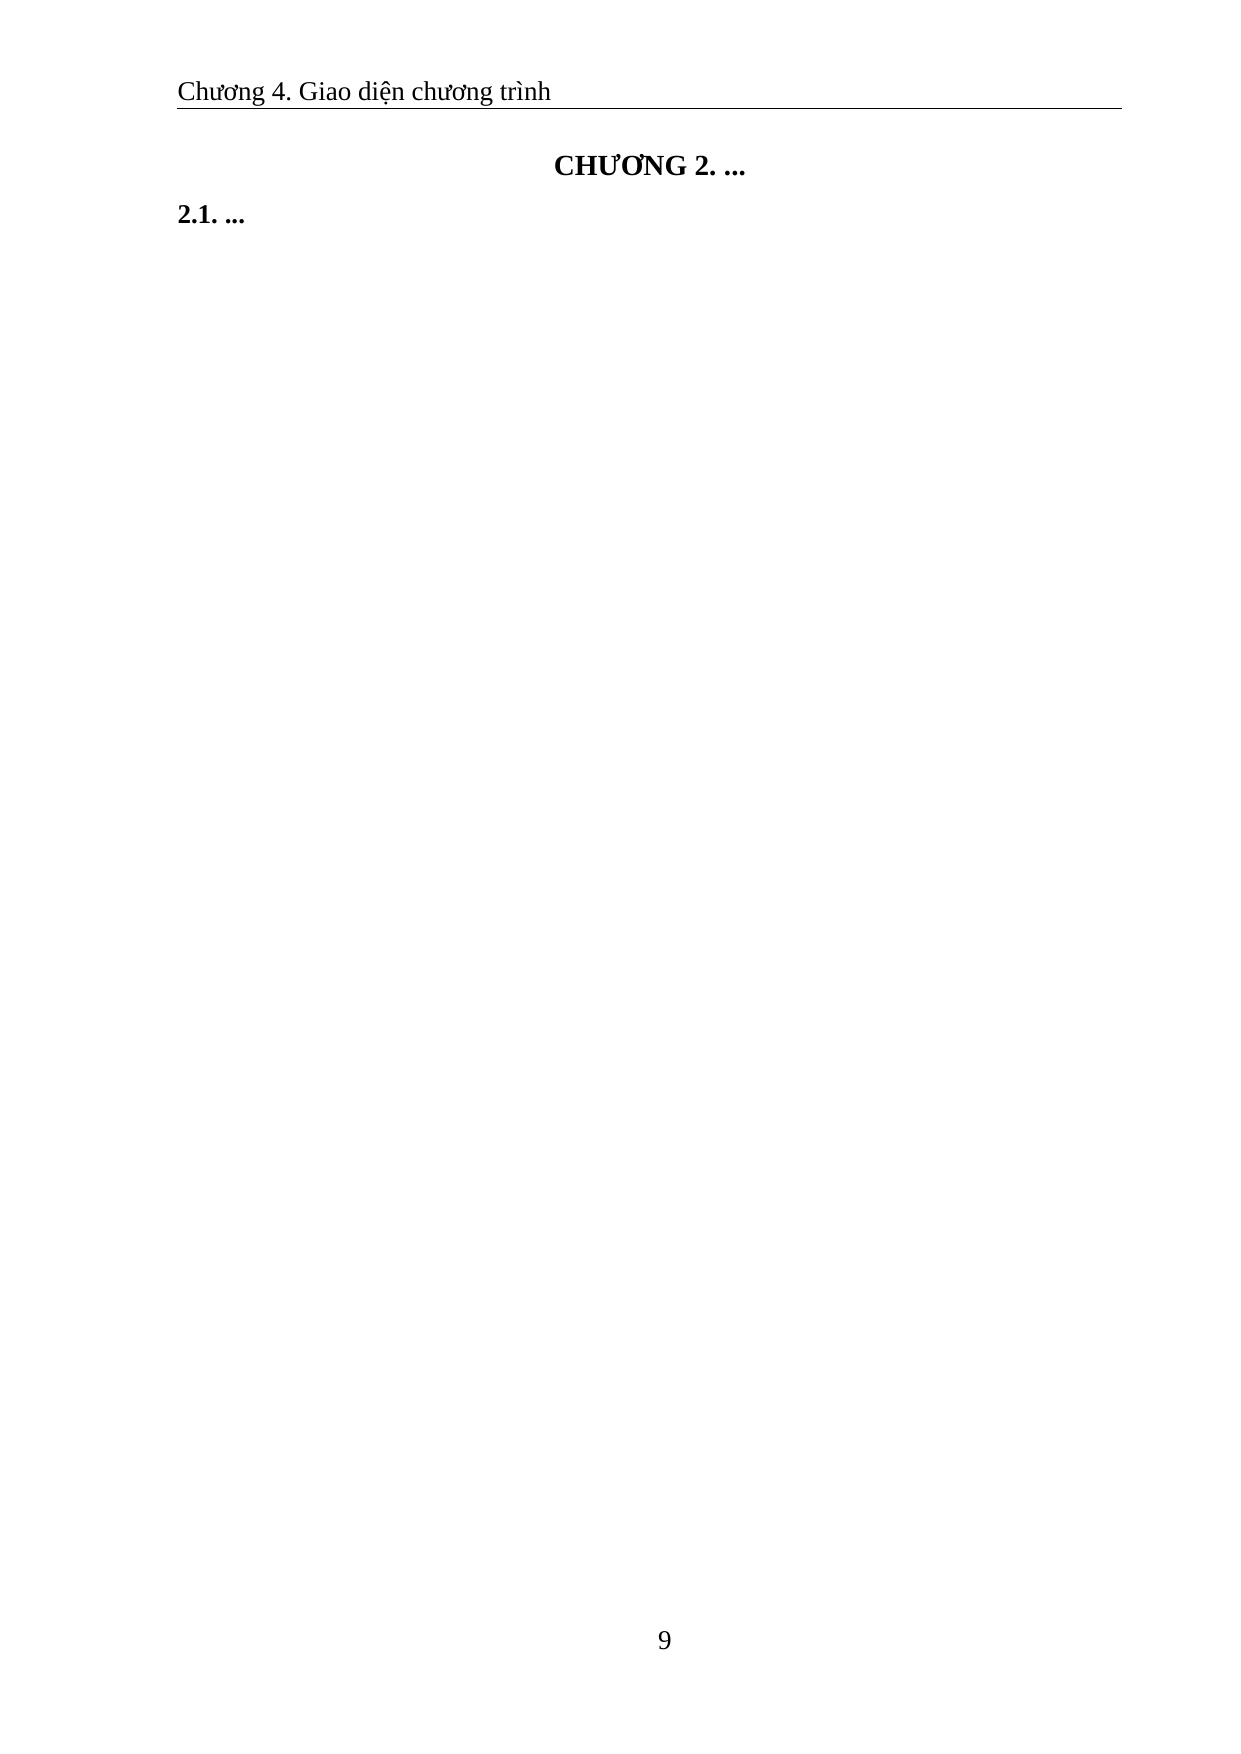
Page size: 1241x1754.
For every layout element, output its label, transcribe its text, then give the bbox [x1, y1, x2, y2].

text ... [177, 198, 1122, 229]
text ... [177, 148, 1122, 181]
